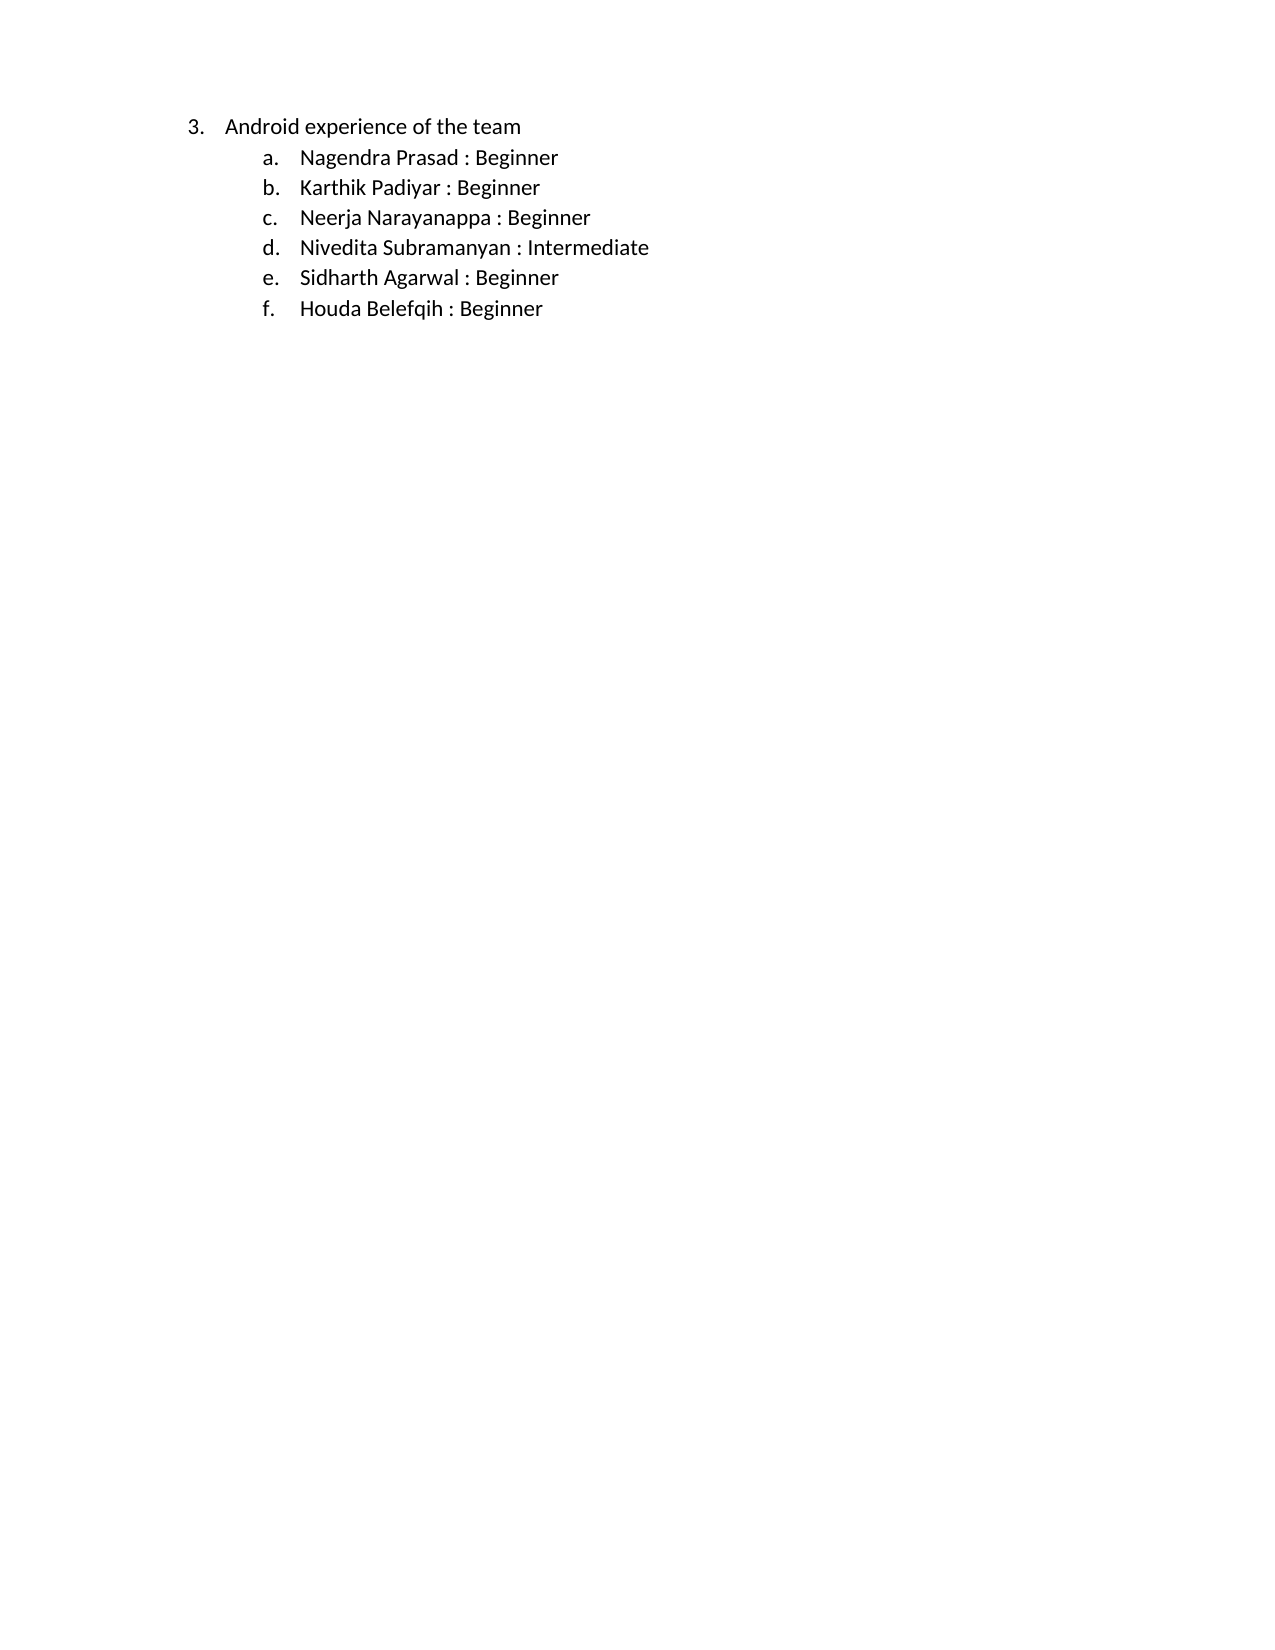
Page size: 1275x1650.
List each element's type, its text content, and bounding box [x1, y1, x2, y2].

list Karthik Padiyar : Beginner [262, 173, 1247, 201]
list Android experience of the team [187, 112, 1247, 141]
list Neerja Narayanappa : Beginner [262, 203, 1247, 231]
list Houda Belefqih : Beginner [262, 294, 1247, 322]
list Nivedita Subramanyan : Intermediate [262, 233, 1247, 261]
list Nagendra Prasad : Beginner [262, 143, 1247, 171]
list Sidharth Agarwal : Beginner [262, 263, 1247, 292]
